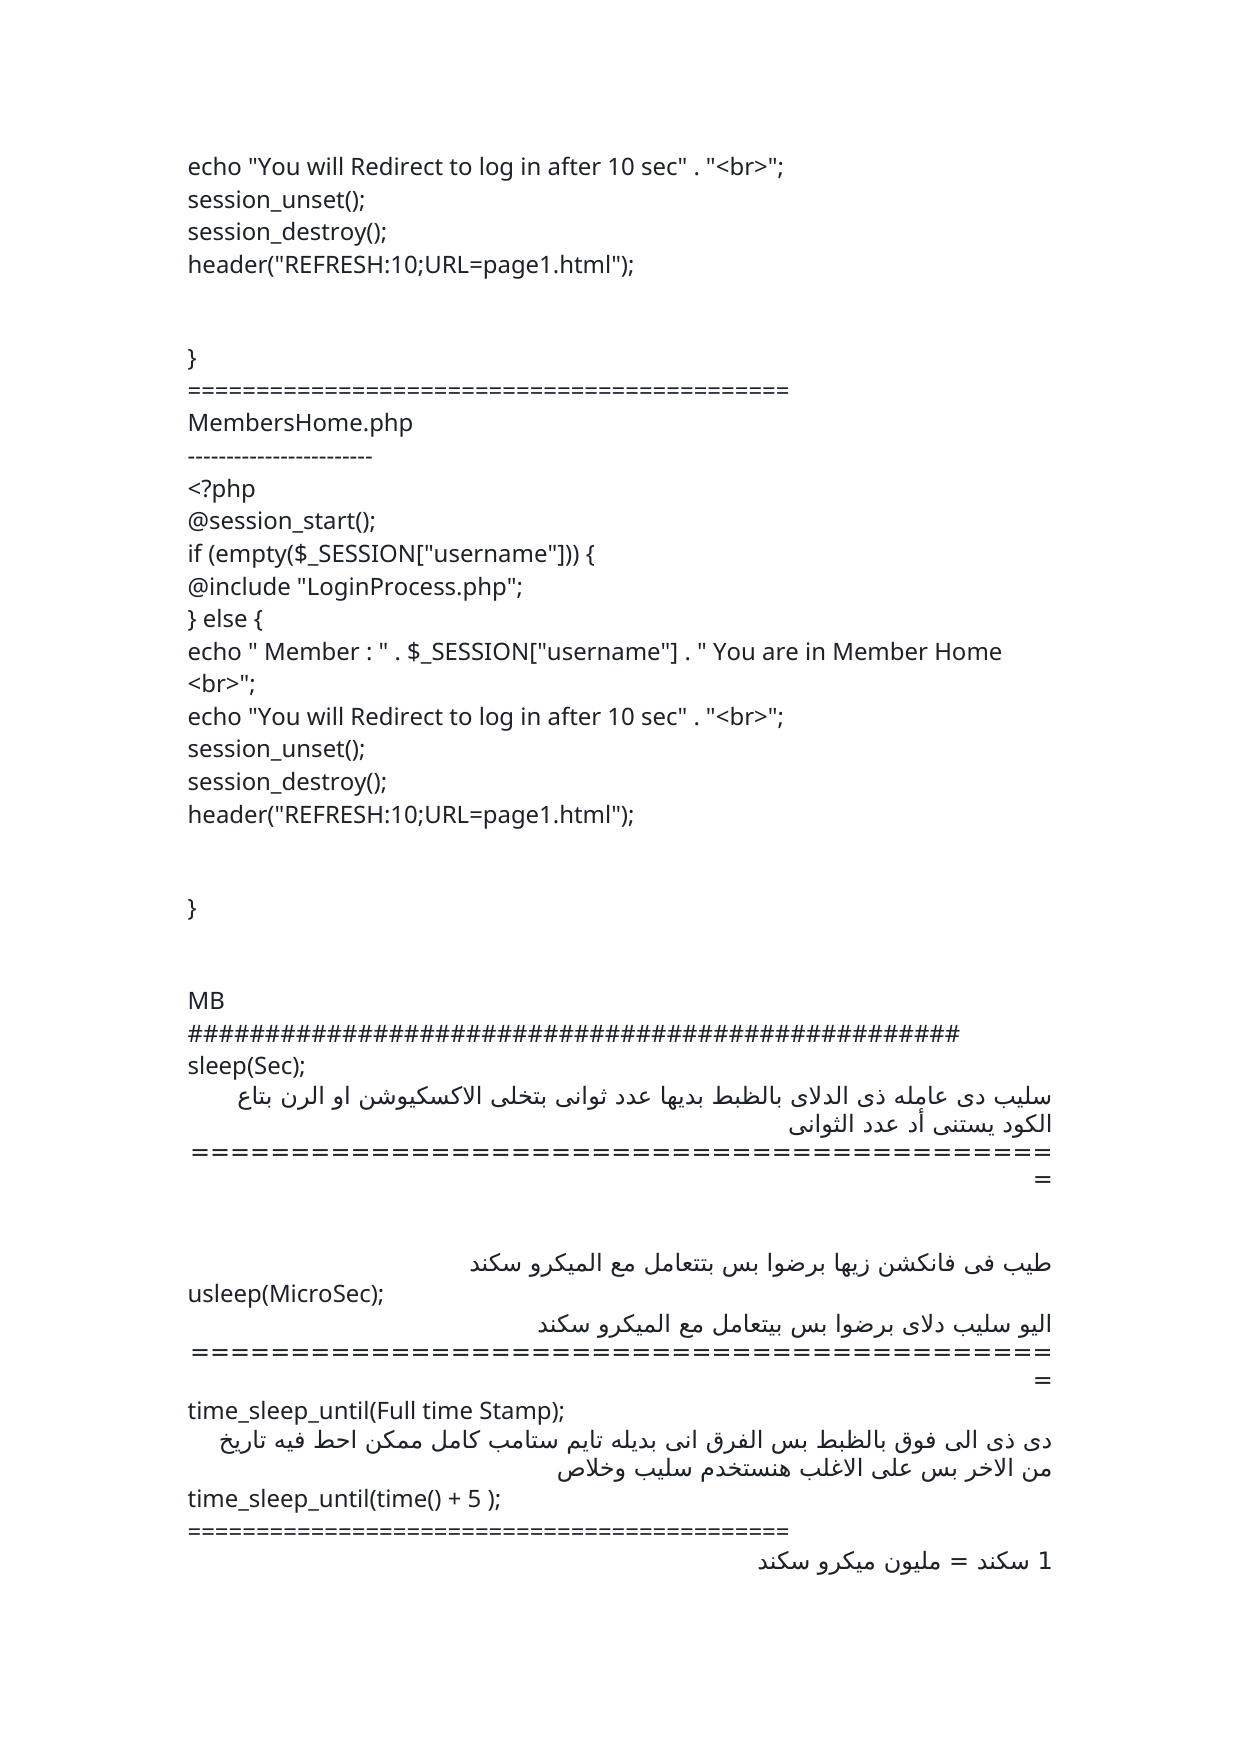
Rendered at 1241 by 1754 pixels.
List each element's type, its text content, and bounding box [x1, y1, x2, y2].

text 1 سكند = مليون ميكرو سكند [187, 1547, 1053, 1575]
text } else { [187, 602, 1053, 634]
text time_sleep_until(Full time Stamp); [187, 1394, 1053, 1426]
text usleep(MicroSec); [187, 1277, 1053, 1310]
text اليو سليب دلاى برضوا بس بيتعامل مع الميكرو سكند [187, 1310, 1053, 1338]
text MembersHome.php [187, 406, 1053, 439]
text @include "LoginProcess.php"; [187, 569, 1053, 602]
text ################################################## [187, 1017, 1053, 1049]
text @session_start(); [187, 504, 1053, 537]
text ============================================ [187, 1338, 1053, 1394]
text if (empty($_SESSION["username"])) { [187, 537, 1053, 569]
text دى ذى الى فوق بالظبط بس الفرق انى بديله تايم ستامب كامل ممكن احط فيه تاريخ من الاخر بس على الاغلب هنستخدم سليب وخلاص [187, 1426, 1053, 1482]
text header("REFRESH:10;URL=page1.html"); [187, 797, 1053, 830]
text time_sleep_until(time() + 5 ); [187, 1482, 1053, 1515]
text header("REFRESH:10;URL=page1.html"); [187, 248, 1053, 280]
text sleep(Sec); [187, 1049, 1053, 1082]
text } [187, 891, 1053, 923]
text echo "You will Redirect to log in after 10 sec" . "<br>"; [187, 700, 1053, 732]
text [187, 1515, 1053, 1547]
text session_destroy(); [187, 765, 1053, 797]
text echo "You will Redirect to log in after 10 sec" . "<br>"; [187, 150, 1053, 183]
text <?php [187, 471, 1053, 504]
text session_destroy(); [187, 215, 1053, 248]
text طيب فى فانكشن زيها برضوا بس بتتعامل مع الميكرو سكند [187, 1249, 1053, 1277]
text } [187, 341, 1053, 374]
text session_unset(); [187, 732, 1053, 765]
text سليب دى عامله ذى الدلاى بالظبط بديها عدد ثوانى بتخلى الاكسكيوشن او الرن بتاع الكود يستنى أد عدد الثوانى [187, 1082, 1053, 1138]
text ------------------------ [187, 439, 1053, 471]
text echo " Member : " . $_SESSION["username"] . " You are in Member Home <br>"; [187, 634, 1053, 700]
text MB [187, 984, 1053, 1017]
text ============================================ [187, 1138, 1053, 1193]
text ============================================ [187, 374, 1053, 406]
text session_unset(); [187, 183, 1053, 215]
